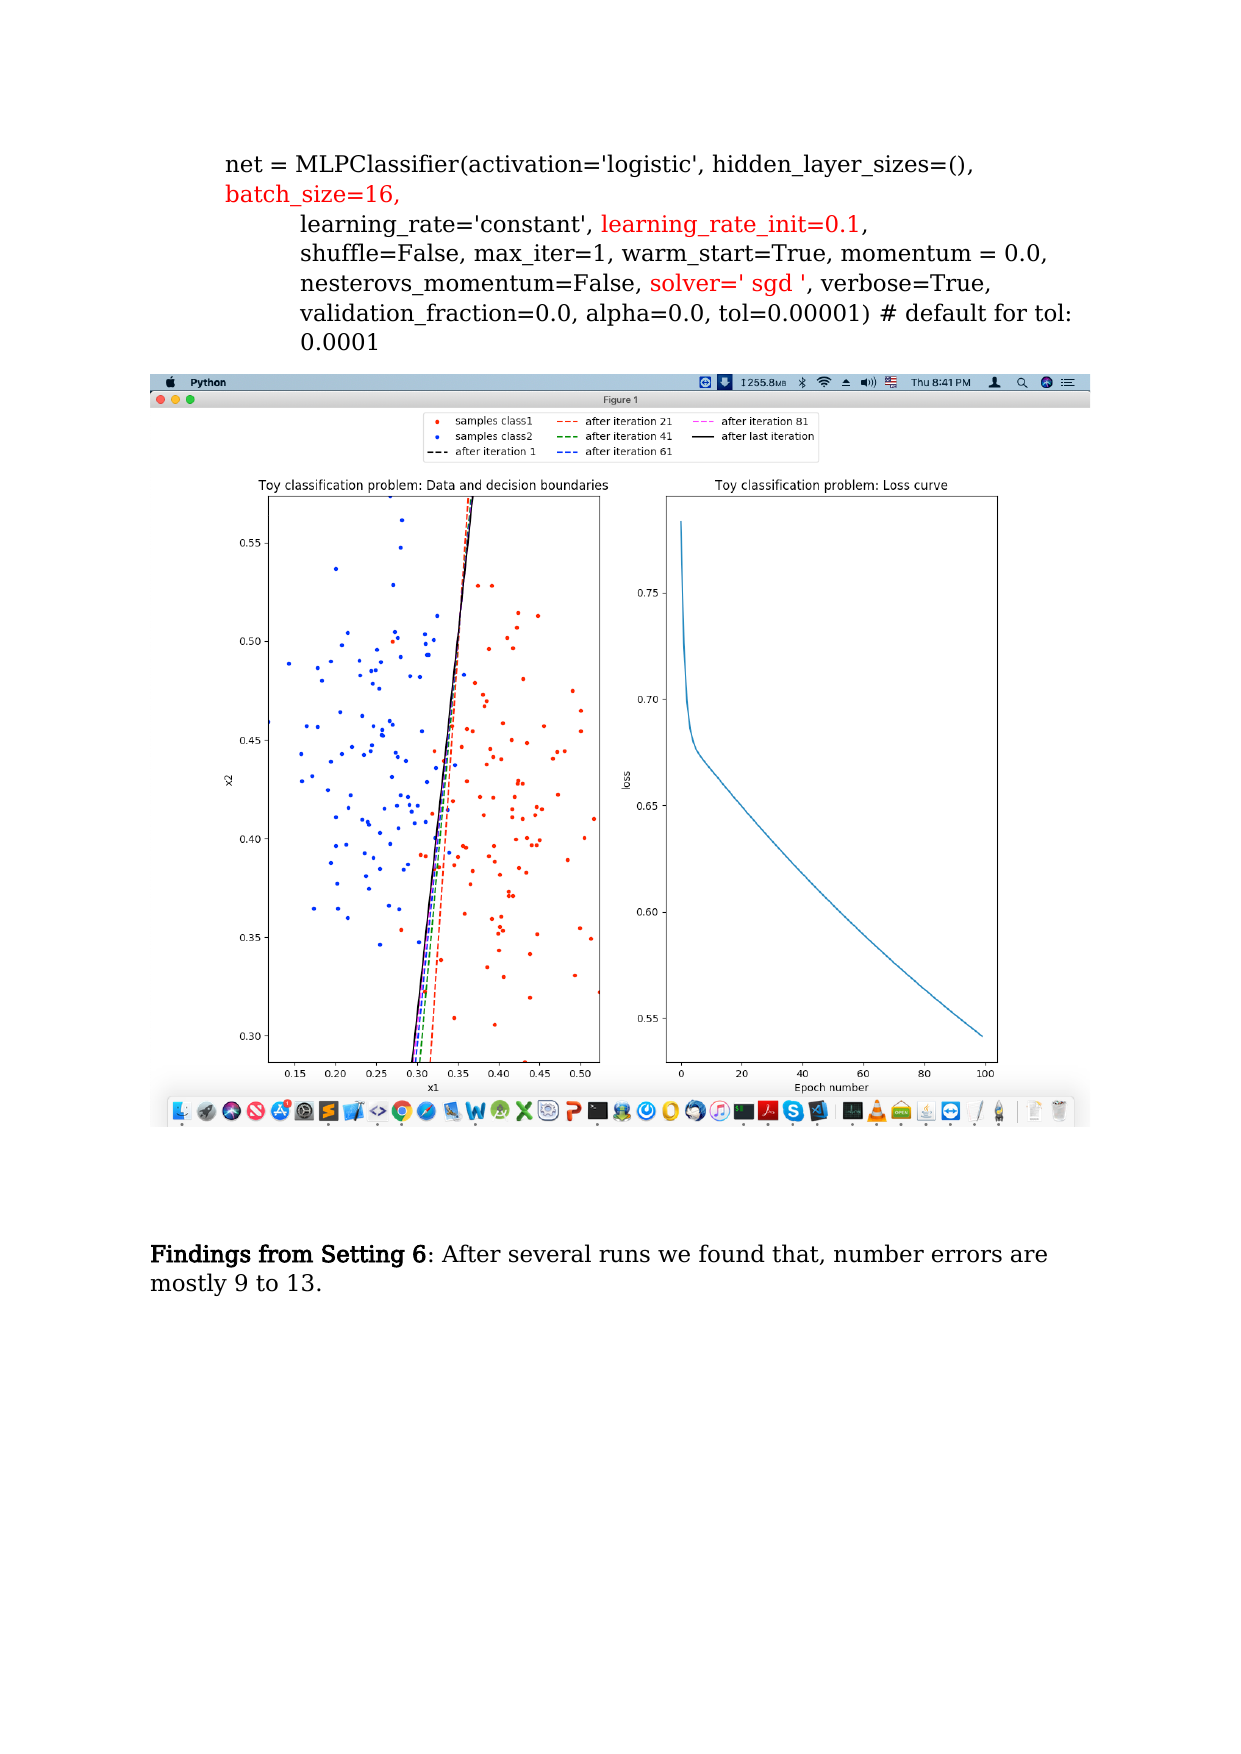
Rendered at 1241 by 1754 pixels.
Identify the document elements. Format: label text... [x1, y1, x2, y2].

list learning_rate='constant', learning_rate_init=0.1, [300, 209, 1090, 237]
list shuffle=False, max_iter=1, warm_start=True, momentum = 0.0, nesterovs_momentum=False, solver=' sgd ', verbose=True, validation_fraction=0.0, alpha=0.0, tol=0.00001) # default for tol: 0.0001 [300, 239, 1090, 356]
list net = MLPClassifier(activation='logistic', hidden_layer_sizes=(), batch_size=16, [225, 150, 1090, 207]
picture [150, 374, 1091, 1127]
text Findings from Setting 6: After several runs we found that, number errors are mostly 9 to 13. [150, 1239, 1090, 1297]
